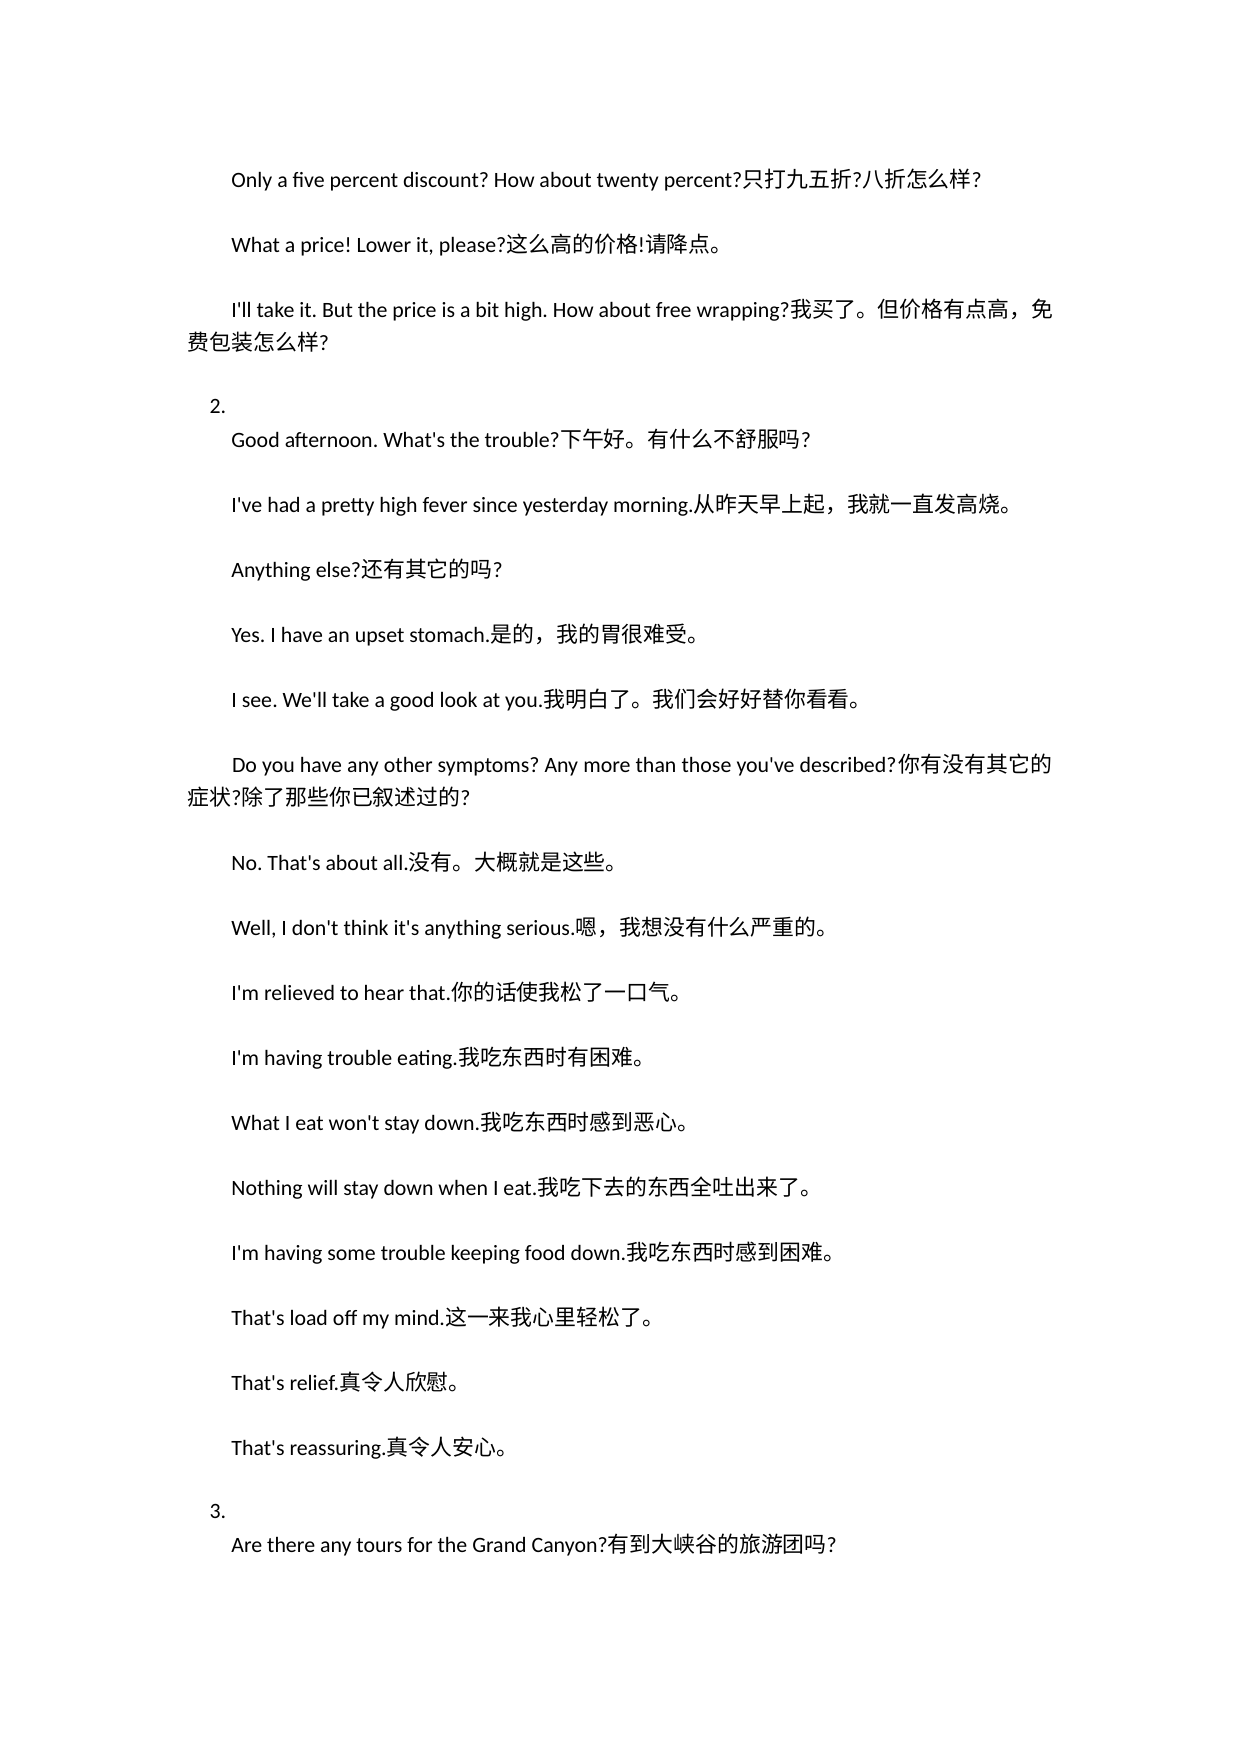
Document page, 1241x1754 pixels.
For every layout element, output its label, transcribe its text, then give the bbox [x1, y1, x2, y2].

text That's load off my mind.这一来我心里轻松了。 [187, 1299, 1053, 1332]
text I'm having trouble eating.我吃东西时有困难。 [187, 1039, 1053, 1072]
text I've had a pretty high fever since yesterday morning.从昨天早上起，我就一直发高烧。 [187, 487, 1053, 519]
text Are there any tours for the Grand Canyon?有到大峡谷的旅游团吗? [187, 1527, 1053, 1559]
text No. That's about all.没有。大概就是这些。 [187, 844, 1053, 877]
text What a price! Lower it, please?这么高的价格!请降点。 [187, 227, 1053, 259]
text 3. [187, 1494, 1053, 1527]
text 2. [187, 389, 1053, 422]
text Do you have any other symptoms? Any more than those you've described?你有没有其它的症状?除了那些你已叙述过的? [187, 747, 1053, 812]
text I see. We'll take a good look at you.我明白了。我们会好好替你看看。 [187, 682, 1053, 714]
text I'm relieved to hear that.你的话使我松了一口气。 [187, 974, 1053, 1007]
text Anything else?还有其它的吗? [187, 552, 1053, 584]
text Nothing will stay down when I eat.我吃下去的东西全吐出来了。 [187, 1169, 1053, 1202]
text Well, I don't think it's anything serious.嗯，我想没有什么严重的。 [187, 909, 1053, 942]
text Only a five percent discount? How about twenty percent?只打九五折?八折怎么样? [187, 162, 1053, 194]
text What I eat won't stay down.我吃东西时感到恶心。 [187, 1104, 1053, 1137]
text Yes. I have an upset stomach.是的，我的胃很难受。 [187, 617, 1053, 649]
text I'll take it. But the price is a bit high. How about free wrapping?我买了。但价格有点高，免费包装怎么样? [187, 292, 1053, 357]
text I'm having some trouble keeping food down.我吃东西时感到困难。 [187, 1234, 1053, 1267]
text That's relief.真令人欣慰。 [187, 1364, 1053, 1397]
text That's reassuring.真令人安心。 [187, 1429, 1053, 1462]
text Good afternoon. What's the trouble?下午好。有什么不舒服吗? [187, 422, 1053, 454]
